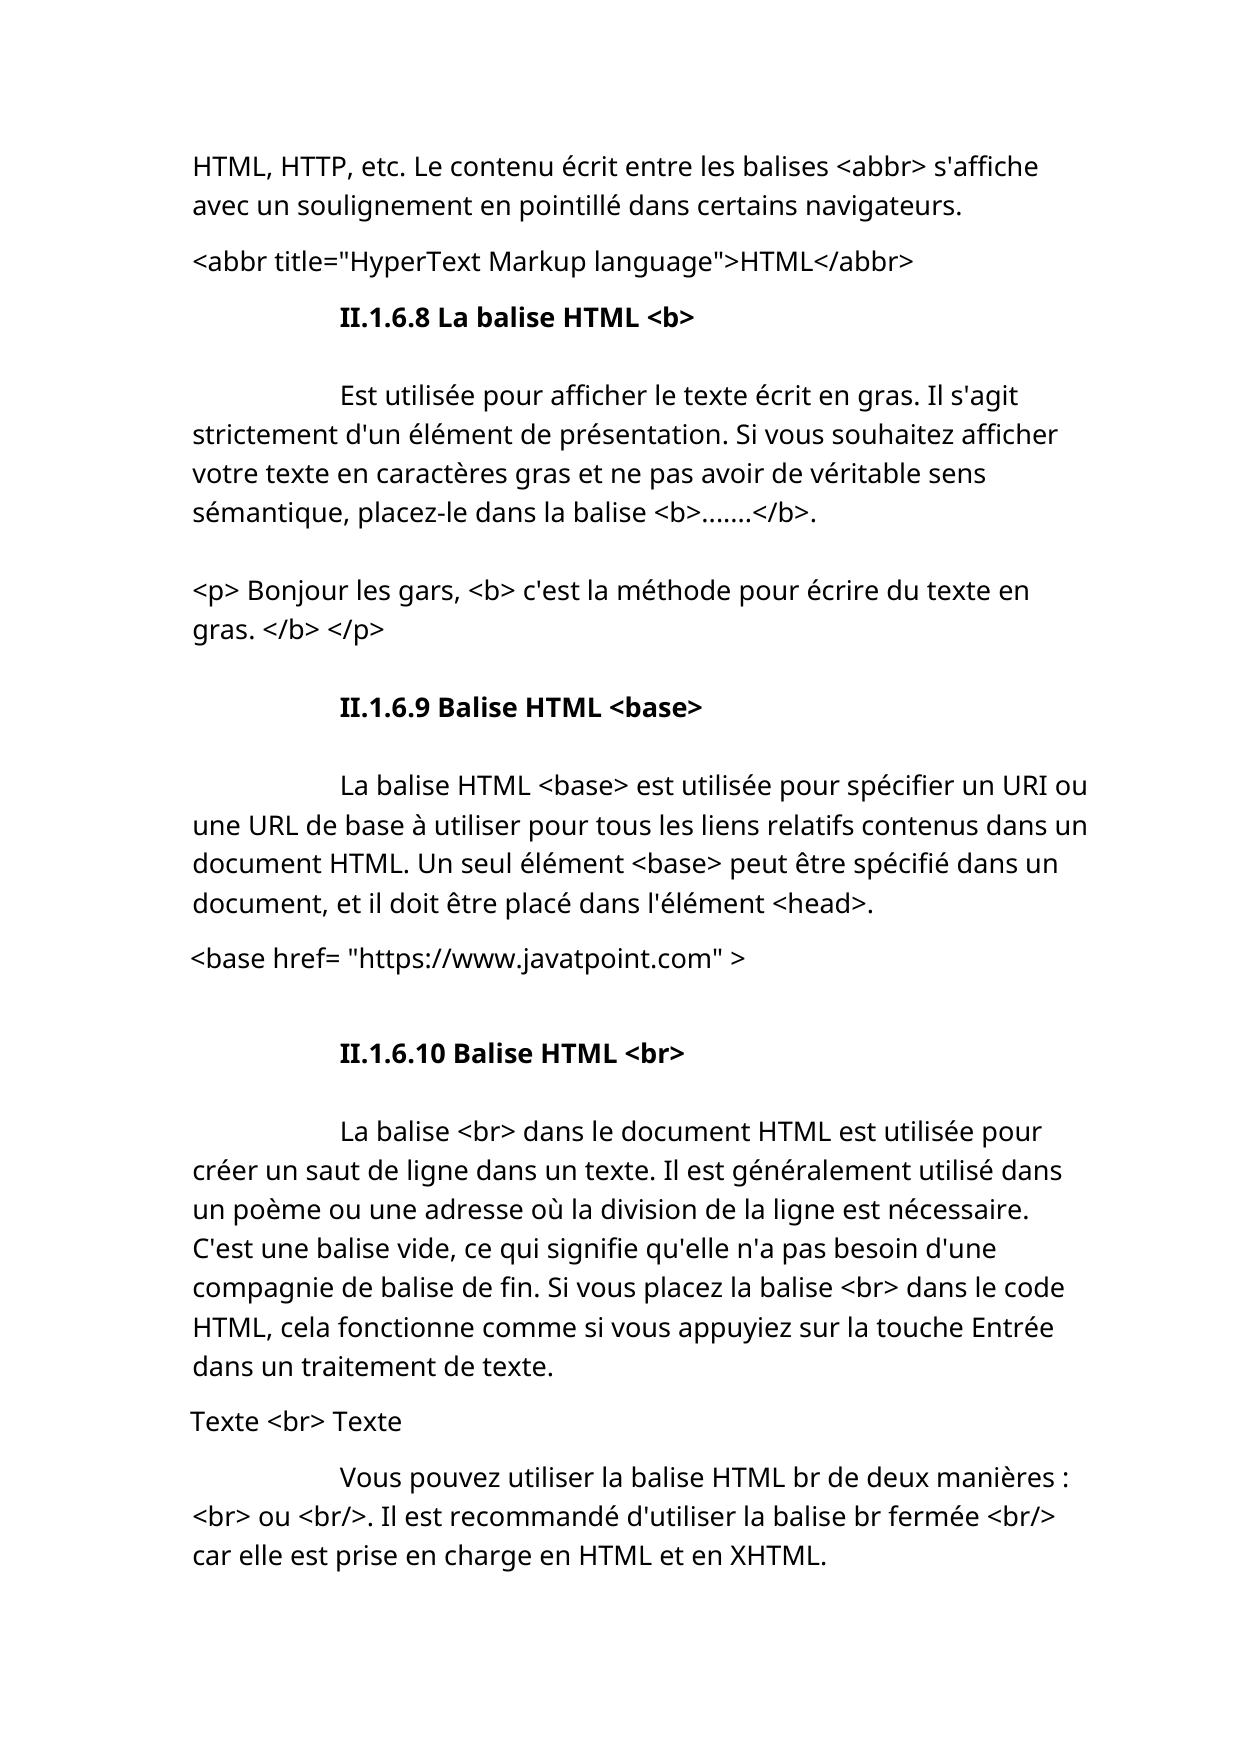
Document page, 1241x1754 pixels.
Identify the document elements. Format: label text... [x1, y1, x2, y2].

list La balise <br> dans le document HTML est utilisée pour créer un saut de ligne dans un texte. Il est généralement utilisé dans un poème ou une adresse où la division de la ligne est nécessaire. C'est une balise vide, ce qui signifie qu'elle n'a pas besoin d'une compagnie de balise de fin. Si vous placez la balise <br> dans le code HTML, cela fonctionne comme si vous appuyiez sur la touche Entrée dans un traitement de texte. [192, 1113, 1093, 1384]
list II.1.6.9 Balise HTML <base> [192, 689, 1093, 726]
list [192, 148, 1093, 223]
list La balise HTML <base> est utilisée pour spécifier un URI ou une URL de base à utiliser pour tous les liens relatifs contenus dans un document HTML. Un seul élément <base> peut être spécifié dans un document, et il doit être placé dans l'élément <head>. [192, 767, 1093, 921]
list II.1.6.10 Balise HTML <br> [192, 1034, 1093, 1071]
text <base href= "https://www.javatpoint.com" > [148, 940, 1093, 977]
text Vous pouvez utiliser la balise HTML br de deux manières : <br> ou <br/>. Il est recommandé d'utiliser la balise br fermée <br/> car elle est prise en charge en HTML et en XHTML. [192, 1458, 1093, 1573]
text <abbr title="HyperText Markup language">HTML</abbr> [148, 242, 1093, 279]
text Texte <br> Texte [148, 1403, 1093, 1440]
list Est utilisée pour afficher le texte écrit en gras. Il s'agit strictement d'un élément de présentation. Si vous souhaitez afficher votre texte en caractères gras et ne pas avoir de véritable sens sémantique, placez-le dans la balise <b>.......</b>. [192, 376, 1093, 530]
list <p> Bonjour les gars, <b> c'est la méthode pour écrire du texte en gras. </b> </p> [192, 572, 1093, 647]
list II.1.6.8 La balise HTML <b> [266, 298, 1093, 335]
